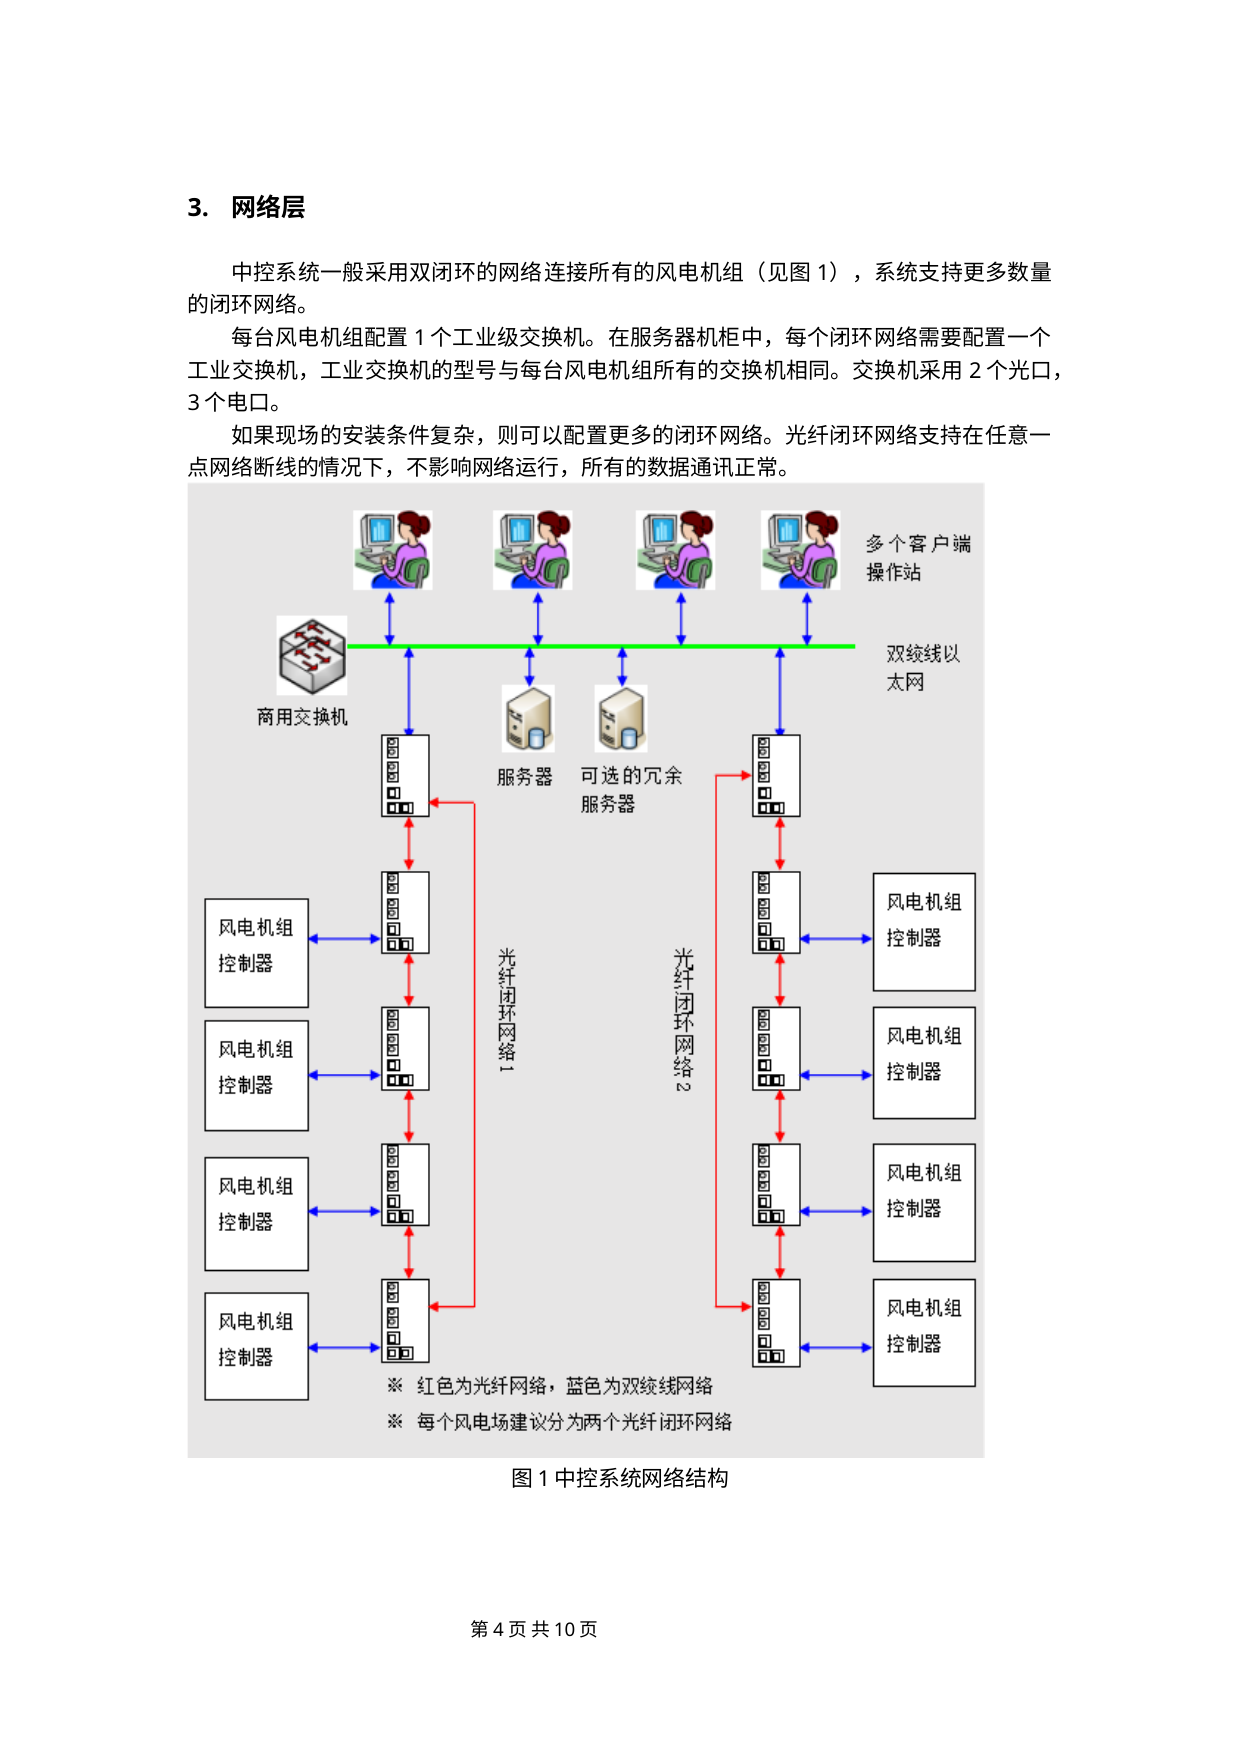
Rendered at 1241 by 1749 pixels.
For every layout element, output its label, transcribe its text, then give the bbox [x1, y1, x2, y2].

text 中控系统一般采用双闭环的网络连接所有的风电机组（见图1），系统支持更多数量的闭环网络。 [187, 254, 1053, 319]
picture [187, 482, 985, 1458]
subtitle 网络层 [187, 173, 1053, 238]
text 如果现场的安装条件复杂，则可以配置更多的闭环网络。光纤闭环网络支持在任意一点网络断线的情况下，不影响网络运行，所有的数据通讯正常。 [187, 417, 1053, 483]
text 每台风电机组配置1个工业级交换机。在服务器机柜中，每个闭环网络需要配置一个工业交换机，工业交换机的型号与每台风电机组所有的交换机相同。交换机采用2个光口，3个电口。 [187, 319, 1053, 417]
text 图1中控系统网络结构 [187, 1461, 1053, 1493]
